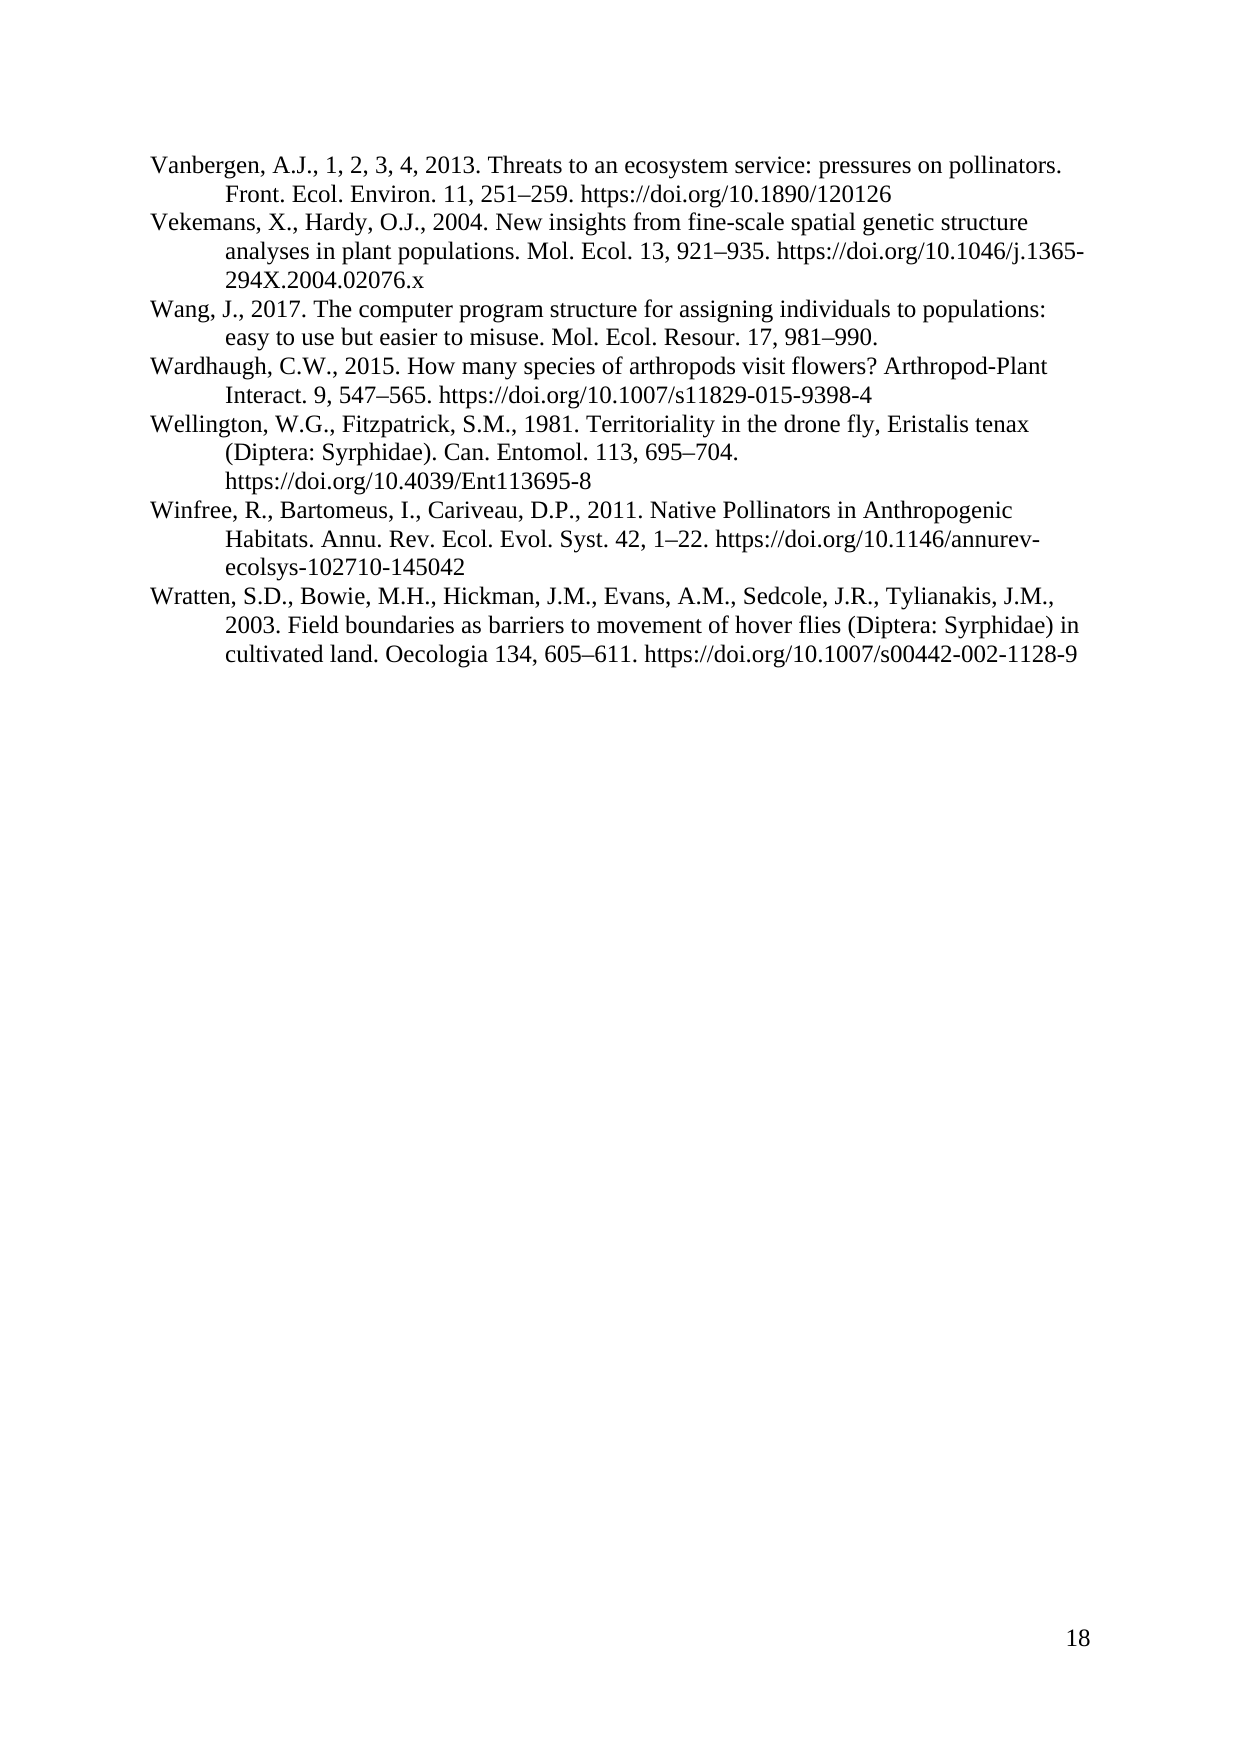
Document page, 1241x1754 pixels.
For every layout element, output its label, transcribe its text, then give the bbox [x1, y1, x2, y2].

text Vekemans, X., Hardy, O.J., 2004. New insights from fine-scale spatial genetic structure analyses in plant populations. Mol. Ecol. 13, 921–935. https://doi.org/10.1046/j.1365-294X.2004.02076.x [150, 207, 1090, 294]
text Wardhaugh, C.W., 2015. How many species of arthropods visit flowers? Arthropod-Plant Interact. 9, 547–565. https://doi.org/10.1007/s11829-015-9398-4 [150, 351, 1090, 409]
text Wratten, S.D., Bowie, M.H., Hickman, J.M., Evans, A.M., Sedcole, J.R., Tylianakis, J.M., 2003. Field boundaries as barriers to movement of hover flies (Diptera: Syrphidae) in cultivated land. Oecologia 134, 605–611. https://doi.org/10.1007/s00442-002-1128-9 [150, 581, 1090, 667]
text Winfree, R., Bartomeus, I., Cariveau, D.P., 2011. Native Pollinators in Anthropogenic Habitats. Annu. Rev. Ecol. Evol. Syst. 42, 1–22. https://doi.org/10.1146/annurev-ecolsys-102710-145042 [150, 495, 1090, 581]
text Wellington, W.G., Fitzpatrick, S.M., 1981. Territoriality in the drone fly, Eristalis tenax (Diptera: Syrphidae). Can. Entomol. 113, 695–704. https://doi.org/10.4039/Ent113695-8 [150, 409, 1090, 495]
text Wang, J., 2017. The computer program structure for assigning individuals to populations: easy to use but easier to misuse. Mol. Ecol. Resour. 17, 981–990. [150, 294, 1090, 351]
text Vanbergen, A.J., 1, 2, 3, 4, 2013. Threats to an ecosystem service: pressures on pollinators. Front. Ecol. Environ. 11, 251–259. https://doi.org/10.1890/120126 [150, 150, 1090, 207]
